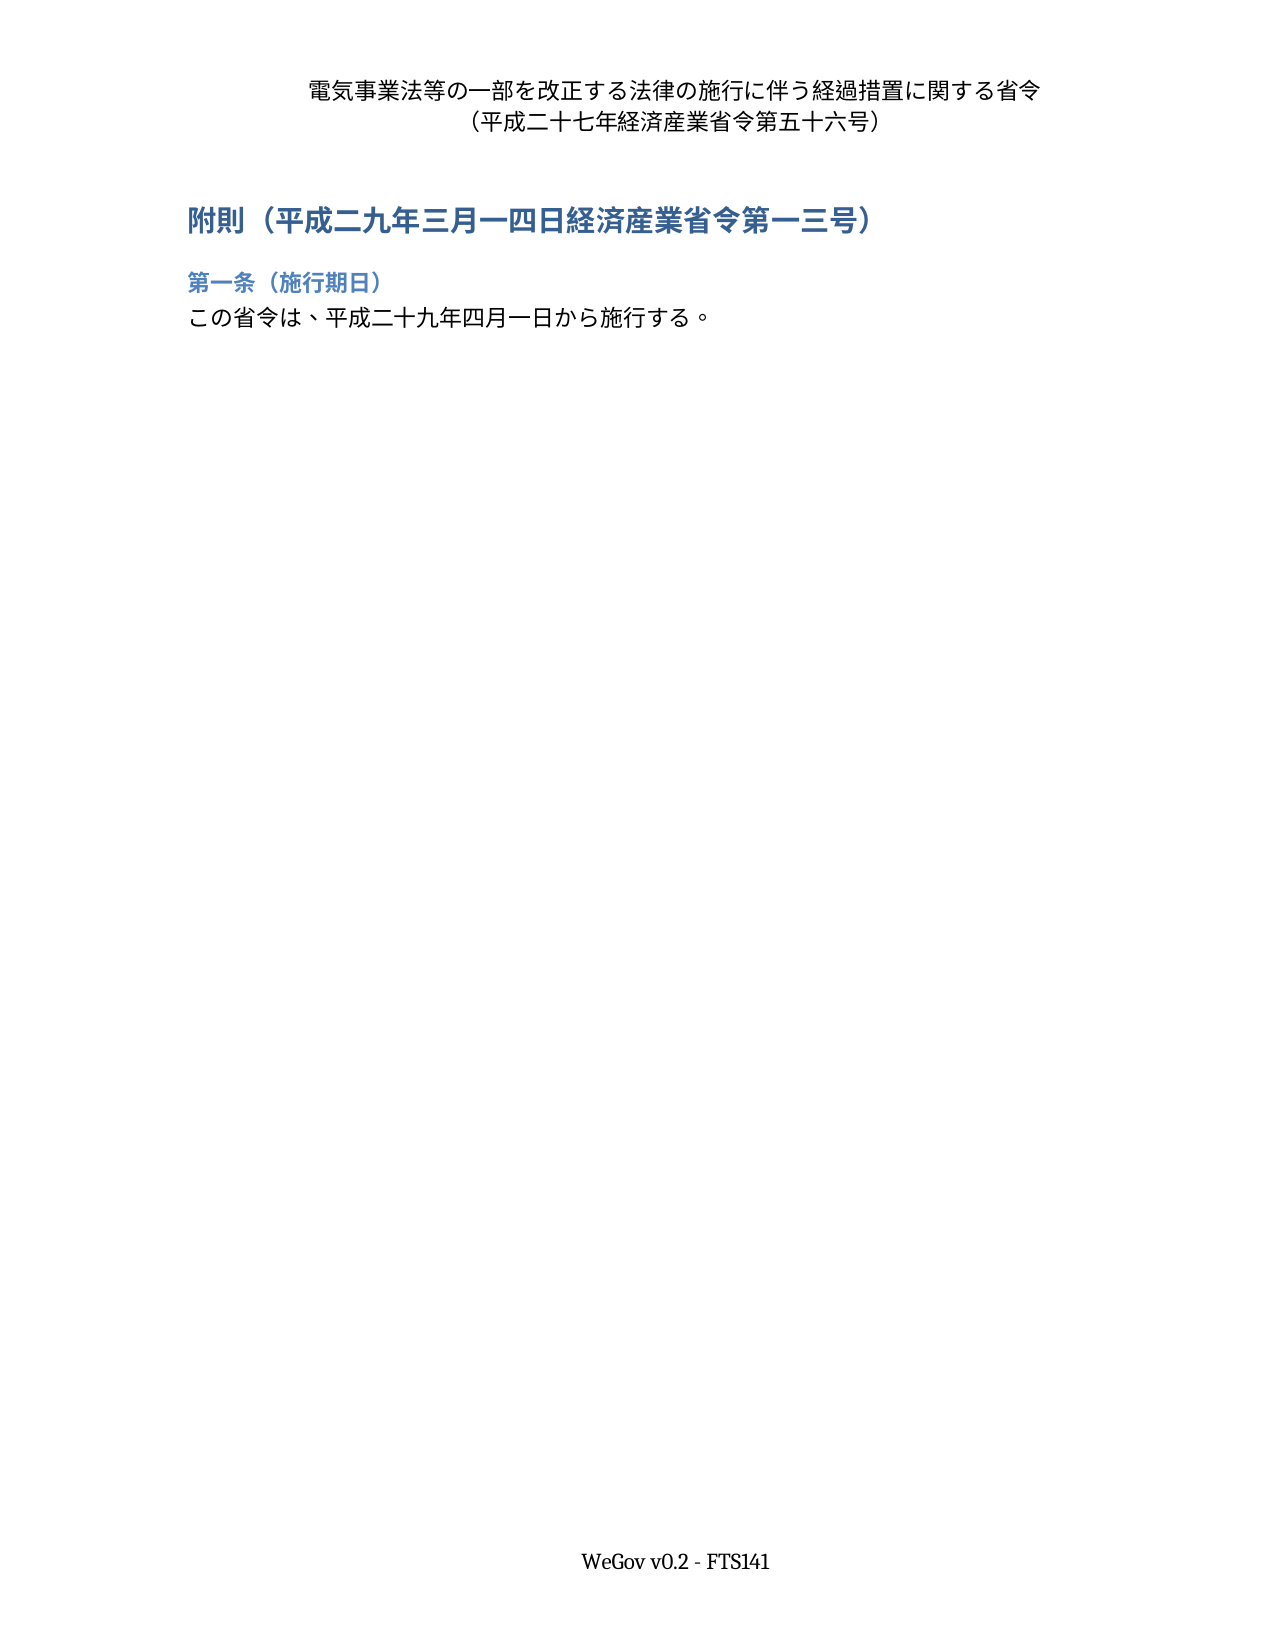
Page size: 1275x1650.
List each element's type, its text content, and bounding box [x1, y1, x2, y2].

text この省令は、平成二十九年四月一日から施行する。 [187, 302, 1087, 334]
subtitle 第一条（施行期日） [187, 266, 1087, 298]
subtitle 附則（平成二九年三月一四日経済産業省令第一三号） [187, 200, 1087, 240]
